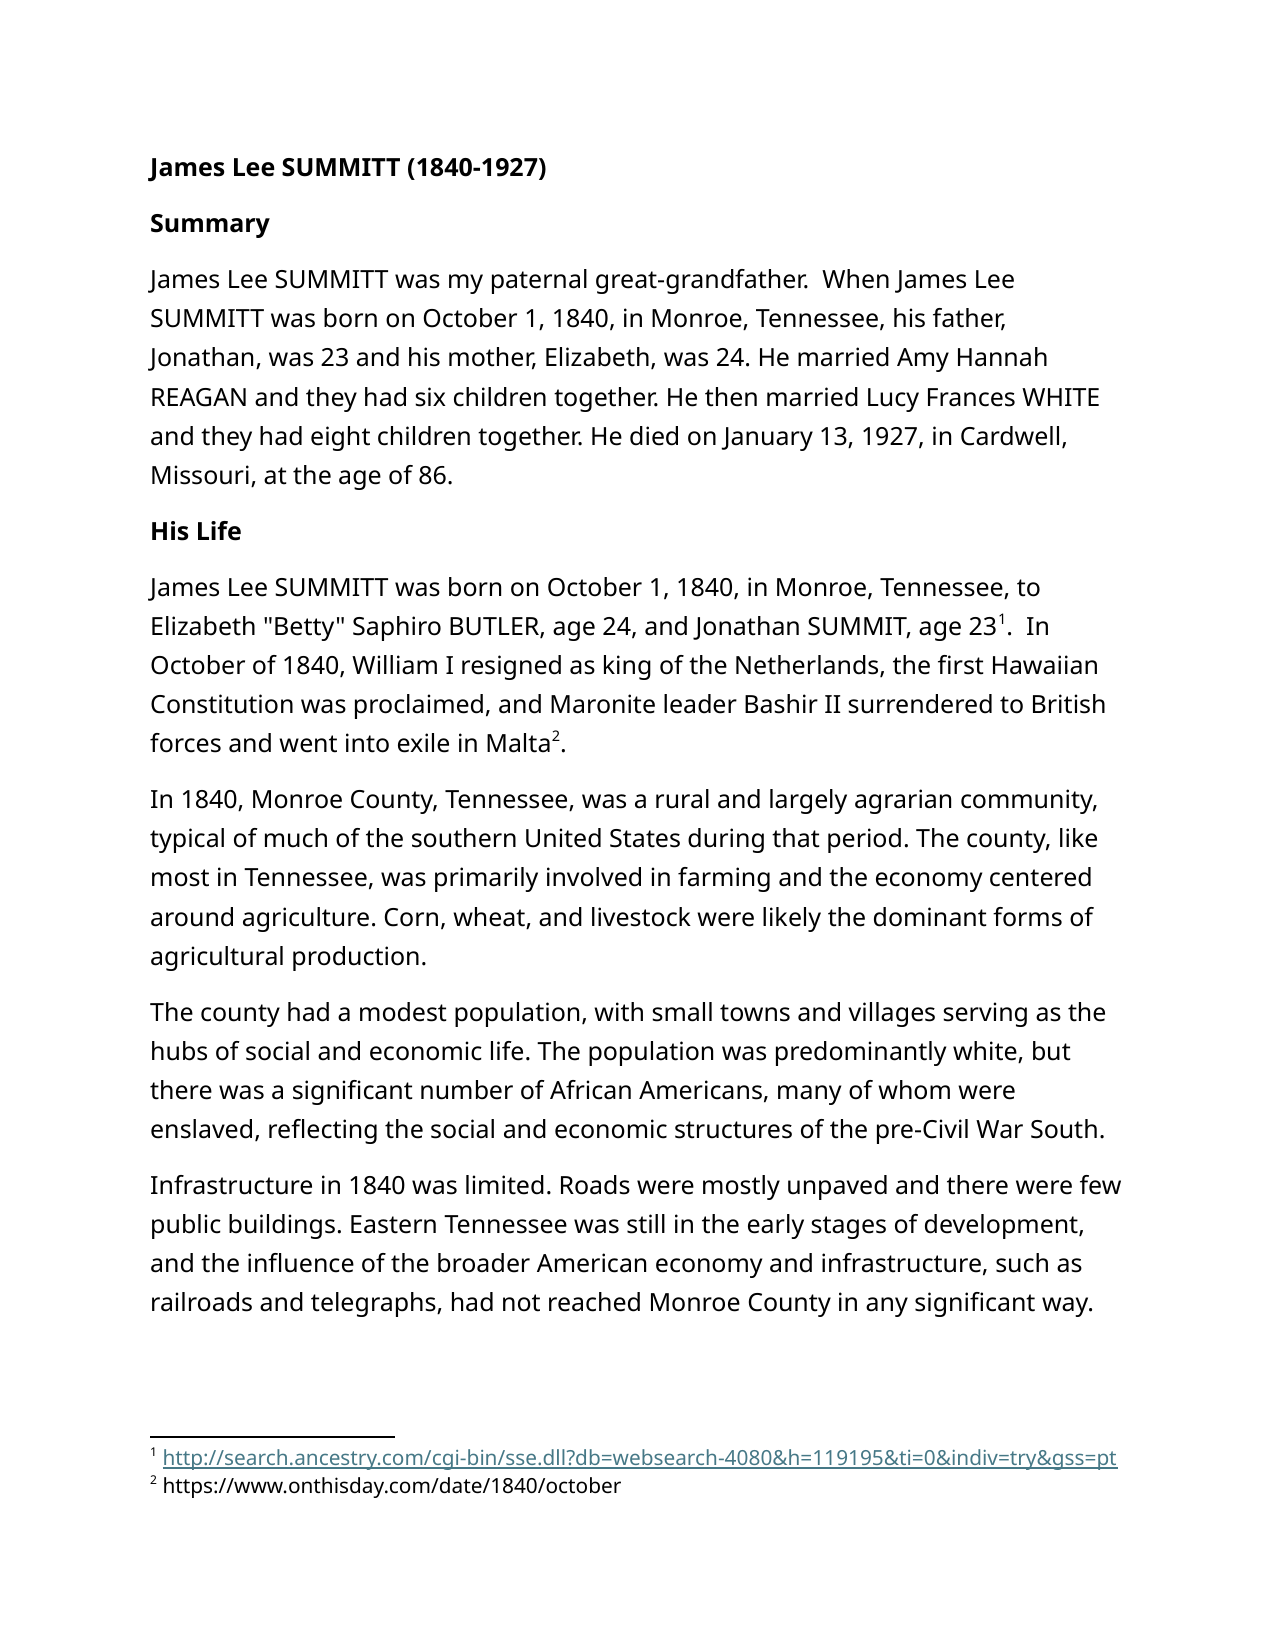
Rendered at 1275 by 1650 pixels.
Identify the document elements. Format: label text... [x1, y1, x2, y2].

text James Lee SUMMITT was born on October 1, 1840, in Monroe, Tennessee, to Elizabeth "Betty" Saphiro BUTLER, age 24, and Jonathan SUMMIT, age 23. In October of 1840, William I resigned as king of the Netherlands, the first Hawaiian Constitution was proclaimed, and Maronite leader Bashir II surrendered to British forces and went into exile in Malta. [150, 569, 1125, 760]
text His Life [150, 513, 1125, 547]
text In 1840, Monroe County, Tennessee, was a rural and largely agrarian community, typical of much of the southern United States during that period. The county, like most in Tennessee, was primarily involved in farming and the economy centered around agriculture. Corn, wheat, and livestock were likely the dominant forms of agricultural production. [150, 782, 1125, 972]
text James Lee SUMMITT (1840-1927) [150, 150, 1125, 184]
text The county had a modest population, with small towns and villages serving as the hubs of social and economic life. The population was predominantly white, but there was a significant number of African Americans, many of whom were enslaved, reflecting the social and economic structures of the pre-Civil War South. [150, 994, 1125, 1146]
text Infrastructure in 1840 was limited. Roads were mostly unpaved and there were few public buildings. Eastern Tennessee was still in the early stages of development, and the influence of the broader American economy and infrastructure, such as railroads and telegraphs, had not reached Monroe County in any significant way. [150, 1167, 1125, 1319]
text Summary [150, 206, 1125, 240]
text James Lee SUMMITT was my paternal great-grandfather. When James Lee SUMMITT was born on October 1, 1840, in Monroe, Tennessee, his father, Jonathan, was 23 and his mother, Elizabeth, was 24. He married Amy Hannah REAGAN and they had six children together. He then married Lucy Frances WHITE and they had eight children together. He died on January 13, 1927, in Cardwell, Missouri, at the age of 86. [150, 262, 1125, 492]
